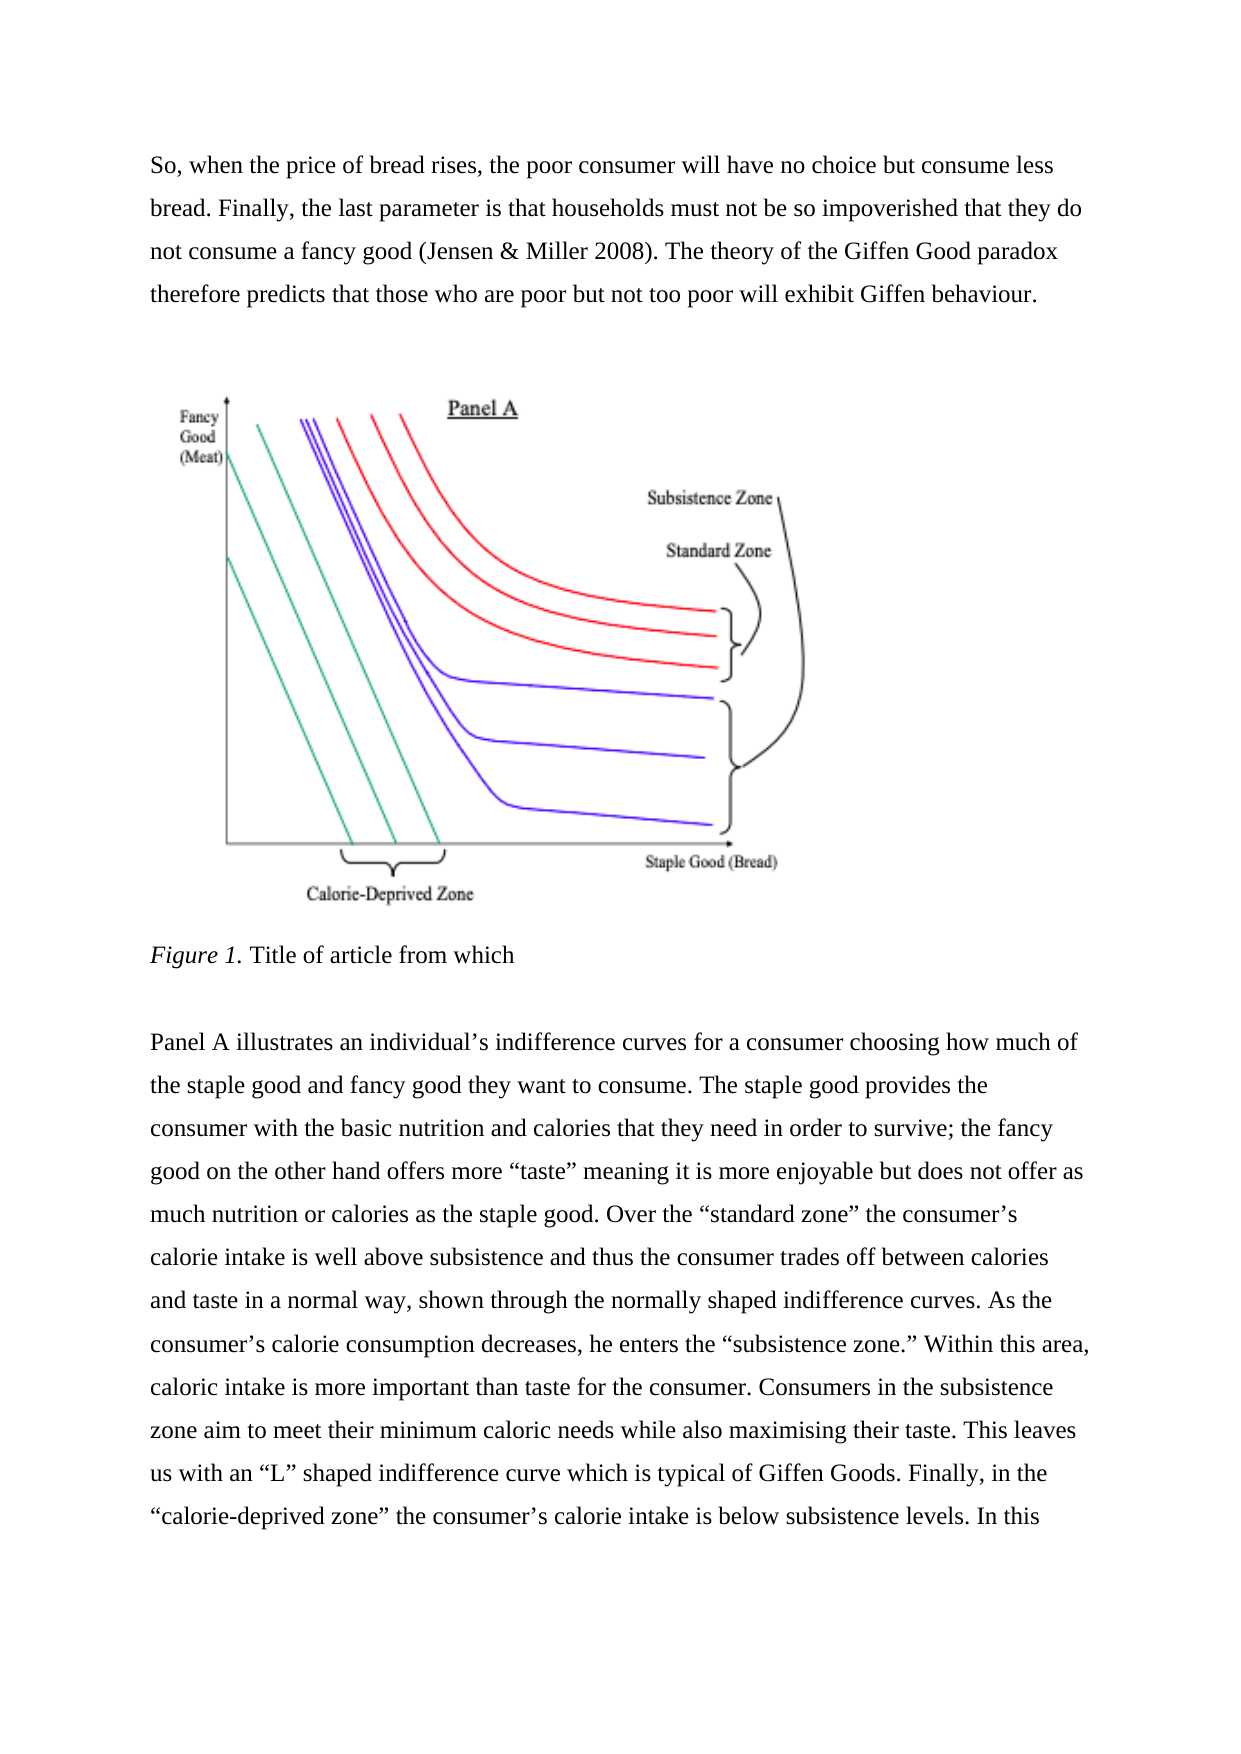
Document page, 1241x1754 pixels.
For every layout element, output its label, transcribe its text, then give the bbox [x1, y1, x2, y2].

text Figure 1. Title of article from which [150, 941, 1090, 969]
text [150, 150, 1090, 308]
picture [150, 363, 812, 914]
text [150, 1027, 1090, 1530]
